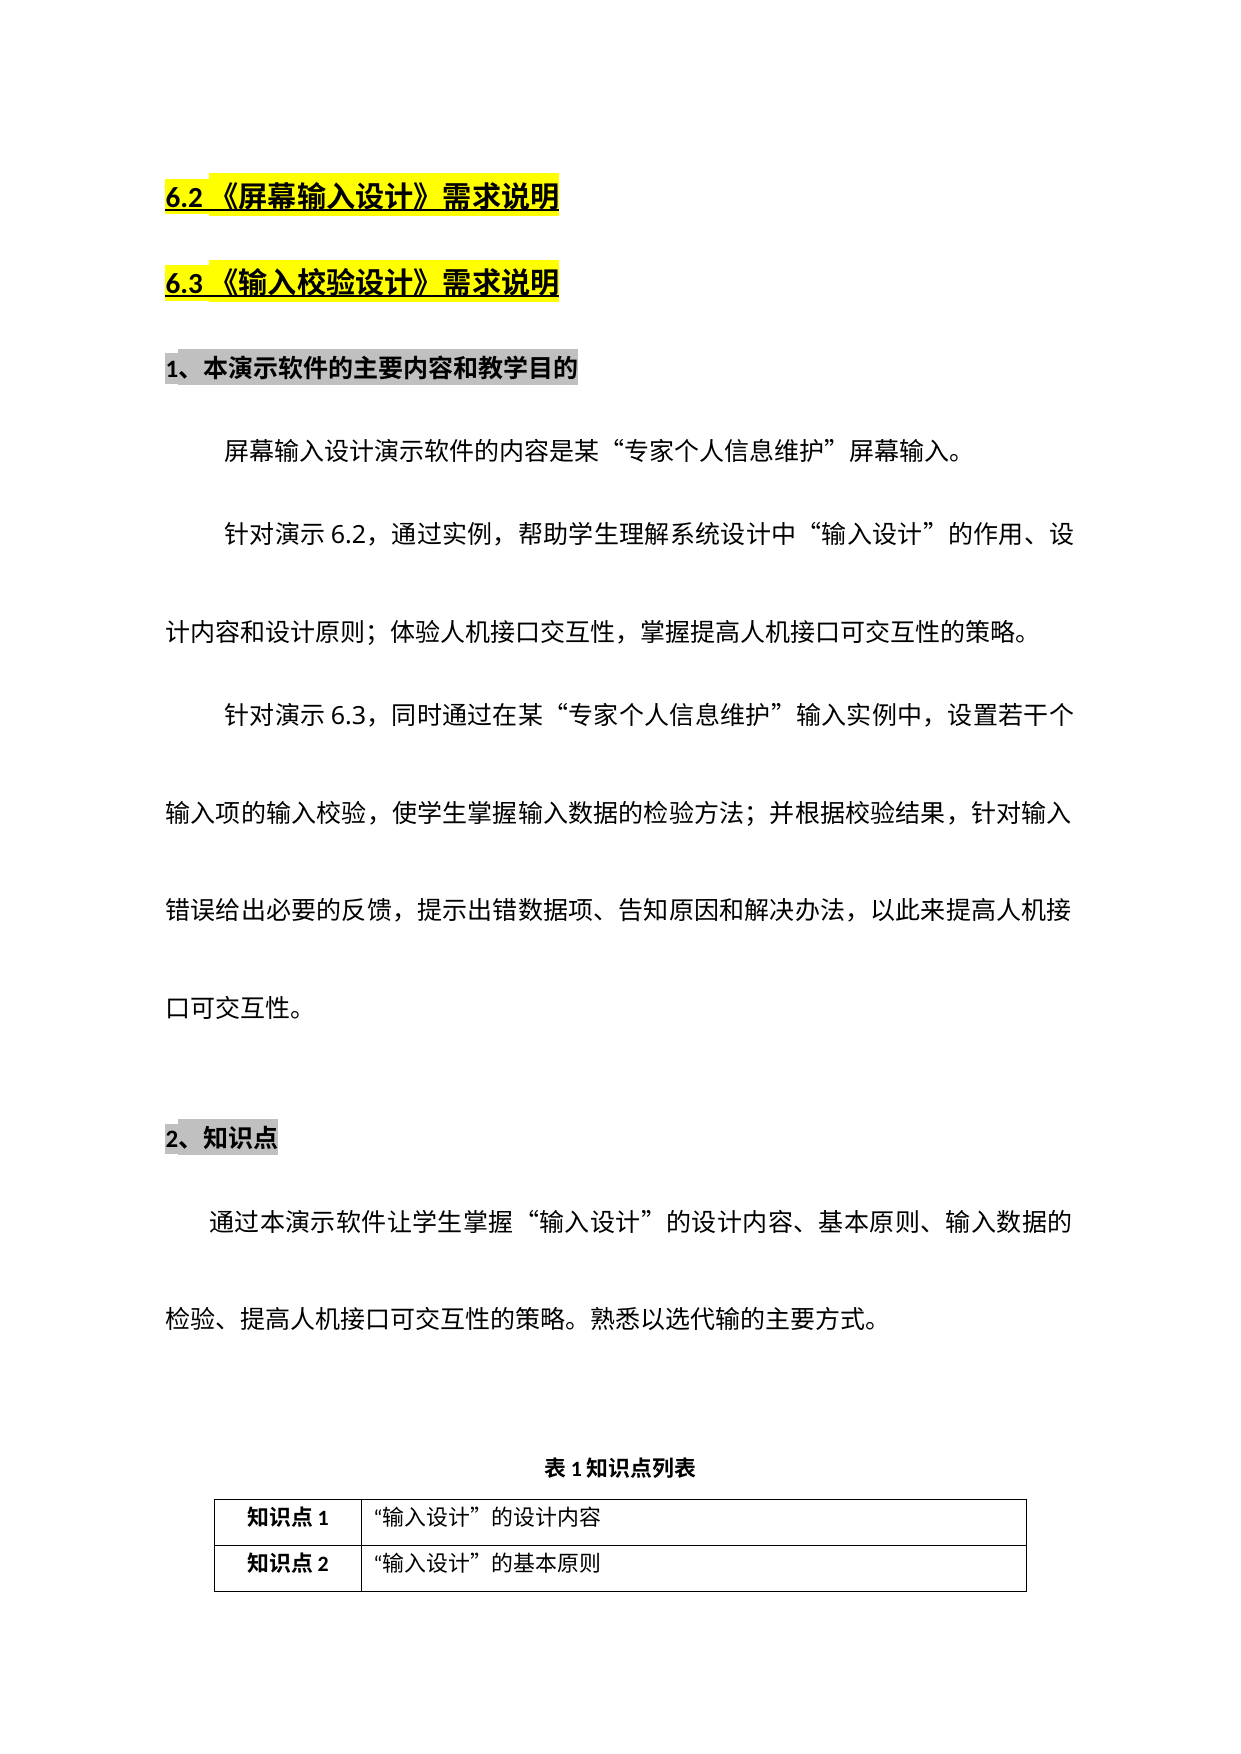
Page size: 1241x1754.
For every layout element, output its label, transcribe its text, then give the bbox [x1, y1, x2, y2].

text 2、知识点 [165, 1104, 1075, 1169]
text 1、本演示软件的主要内容和教学目的 [165, 334, 1075, 399]
table_cell “输入设计”的基本原则 [362, 1546, 1026, 1591]
text 6.2 《屏幕输入设计》需求说明 [165, 162, 1075, 227]
text 针对演示6.3，同时通过在某“专家个人信息维护”输入实例中，设置若干个输入项的输入校验，使学生掌握输入数据的检验方法；并根据校验结果，针对输入错误给出必要的反馈，提示出错数据项、告知原因和解决办法，以此来提高人机接口可交互性。 [165, 681, 1075, 1039]
table_cell 知识点2 [215, 1546, 361, 1591]
table_header 知识点1 [215, 1500, 361, 1544]
text 屏幕输入设计演示软件的内容是某“专家个人信息维护”屏幕输入。 [165, 417, 1075, 482]
text 针对演示6.2，通过实例，帮助学生理解系统设计中“输入设计”的作用、设计内容和设计原则；体验人机接口交互性，掌握提高人机接口可交互性的策略。 [165, 501, 1075, 663]
text 6.3 《输入校验设计》需求说明 [165, 248, 1075, 313]
text 表1 知识点列表 [165, 1450, 1075, 1483]
text 通过本演示软件让学生掌握“输入设计”的设计内容、基本原则、输入数据的检验、提高人机接口可交互性的策略。熟悉以选代输的主要方式。 [165, 1188, 1075, 1350]
table_header “输入设计”的设计内容 [362, 1500, 1026, 1544]
